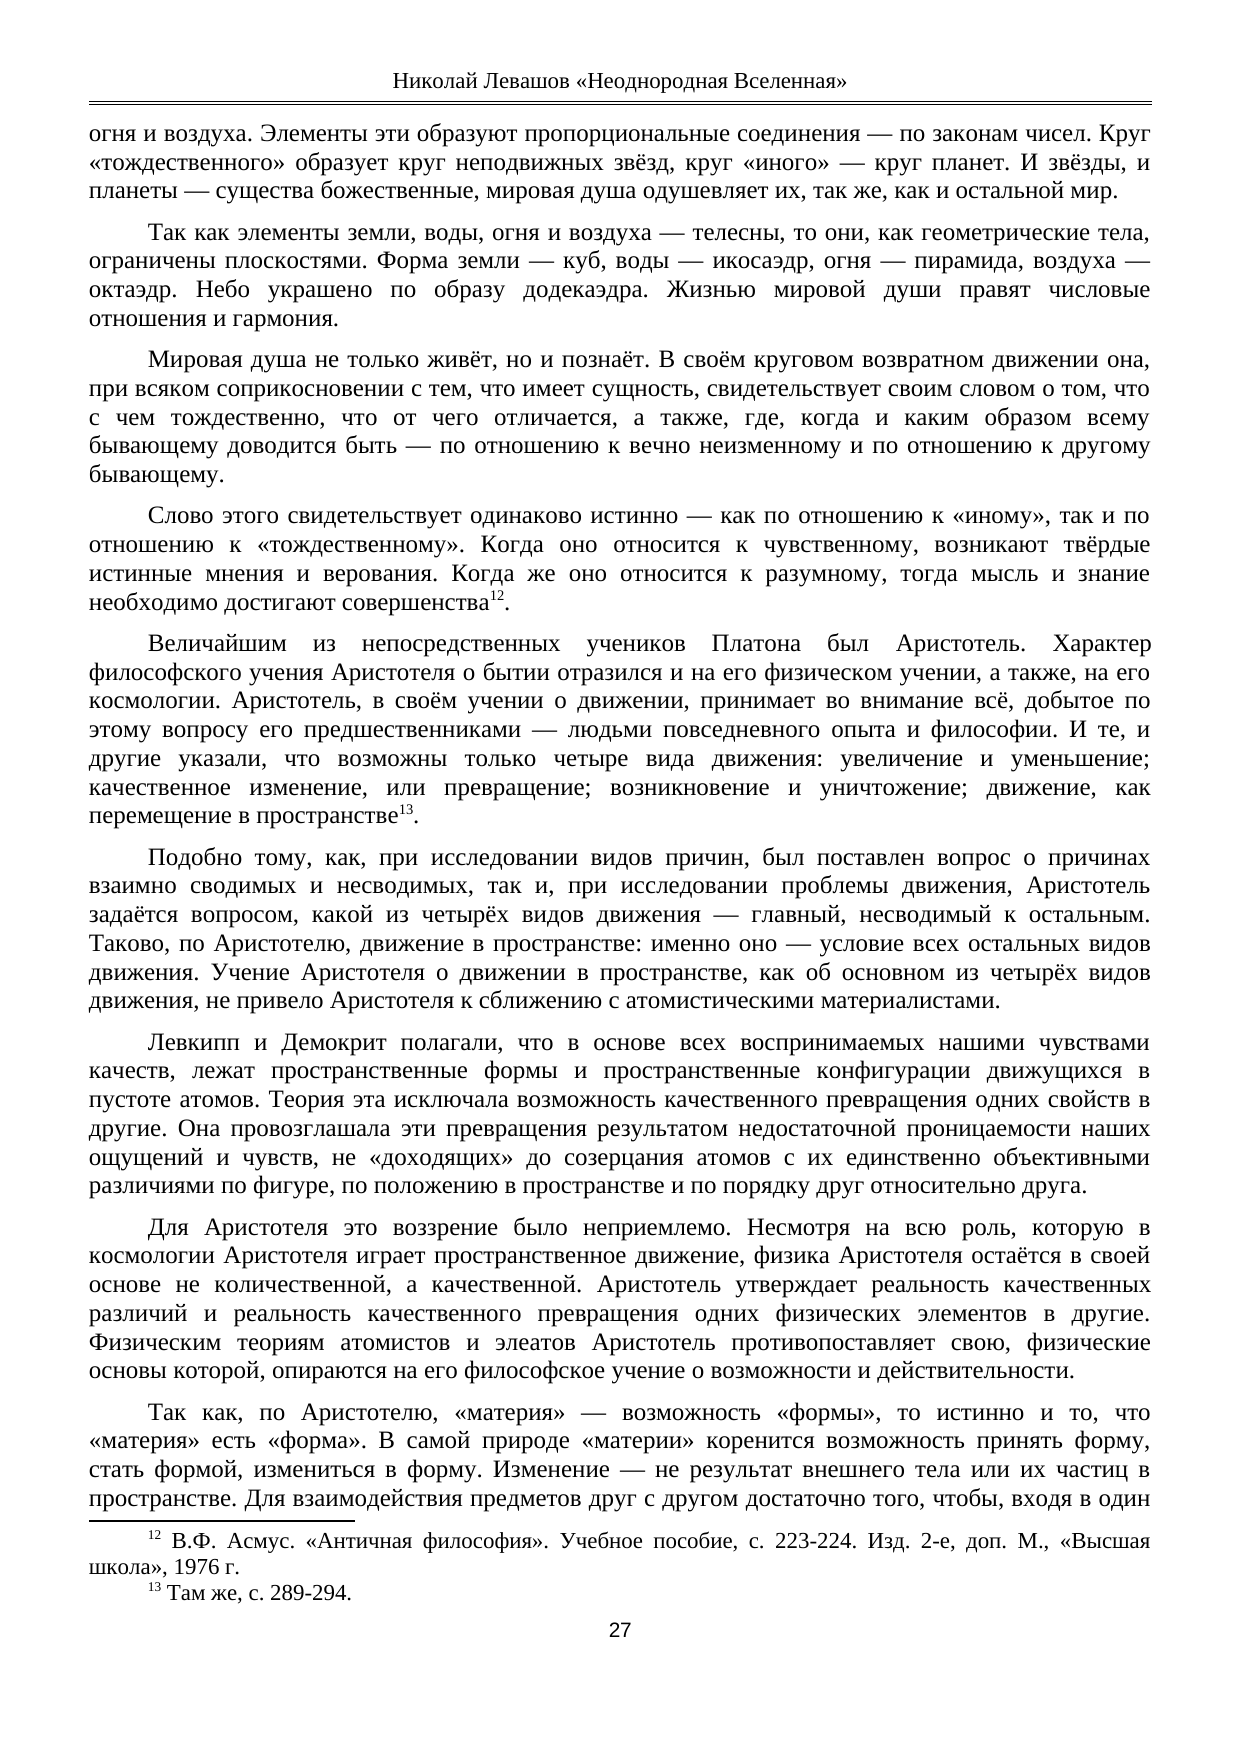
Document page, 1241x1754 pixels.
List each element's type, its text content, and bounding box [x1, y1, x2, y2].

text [89, 118, 1152, 204]
text Для Аристотеля это воззрение было неприемлемо. Несмотря на всю роль, которую в космологии Аристотеля играет пространственное движение, физика Аристотеля остаётся в своей основе не количественной, а качественной. Аристотель утверждает реальность качественных различий и реальность качественного превращения одних физических элементов в другие. Физическим теориям атомистов и элеатов Аристотель противопоставляет свою, физические основы которой, опираются на его философское учение о возможности и действительности. [89, 1212, 1152, 1384]
text Так как элементы земли, воды, огня и воздуха — телесны, то они, как геометрические тела, ограничены плоскостями. Форма земли — куб, воды — икосаэдр, огня — пирамида, воздуха — октаэдр. Небо украшено по образу додекаэдра. Жизнью мировой души правят числовые отношения и гармония. [89, 217, 1152, 332]
text Величайшим из непосредственных учеников Платона был Аристотель. Характер философского учения Аристотеля о бытии отразился и на его физическом учении, а также, на его космологии. Аристотель, в своём учении о движении, принимает во внимание всё, добытое по этому вопросу его предшественниками — людьми повседневного опыта и философии. И те, и другие указали, что возможны только четыре вида движения: увеличение и уменьшение; качественное изменение, или превращение; возникновение и уничтожение; движение, как перемещение в пространстве. [89, 628, 1152, 829]
text Подобно тому, как, при исследовании видов причин, был поставлен вопрос о причинах взаимно сводимых и несводимых, так и, при исследовании проблемы движения, Аристотель задаётся вопросом, какой из четырёх видов движения — главный, несводимый к остальным. Таково, по Аристотелю, движение в пространстве: именно оно — условие всех остальных видов движения. Учение Аристотеля о движении в пространстве, как об основном из четырёх видов движения, не привело Аристотеля к сближению с атомистическими материалистами. [89, 842, 1152, 1014]
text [89, 1397, 1152, 1512]
text Слово этого свидетельствует одинаково истинно — как по отношению к «иному», так и по отношению к «тождественному». Когда оно относится к чувственному, возникают твёрдые истинные мнения и верования. Когда же оно относится к разумному, тогда мысль и знание необходимо достигают совершенства. [89, 501, 1152, 616]
text Левкипп и Демокрит полагали, что в основе всех воспринимаемых нашими чувствами качеств, лежат пространственные формы и пространственные конфигурации движущихся в пустоте атомов. Теория эта исключала возможность качественного превращения одних свойств в другие. Она провозглашала эти превращения результатом недостаточной проницаемости наших ощущений и чувств, не «доходящих» до созерцания атомов с их единственно объективными различиями по фигуре, по положению в пространстве и по порядку друг относительно друга. [89, 1027, 1152, 1199]
text Мировая душа не только живёт, но и познаёт. В своём круговом возвратном движении она, при всяком соприкосновении с тем, что имеет сущность, свидетельствует своим словом о том, что с чем тождественно, что от чего отличается, а также, где, когда и каким образом всему бывающему доводится быть — по отношению к вечно неизменному и по отношению к другому бывающему. [89, 344, 1152, 488]
